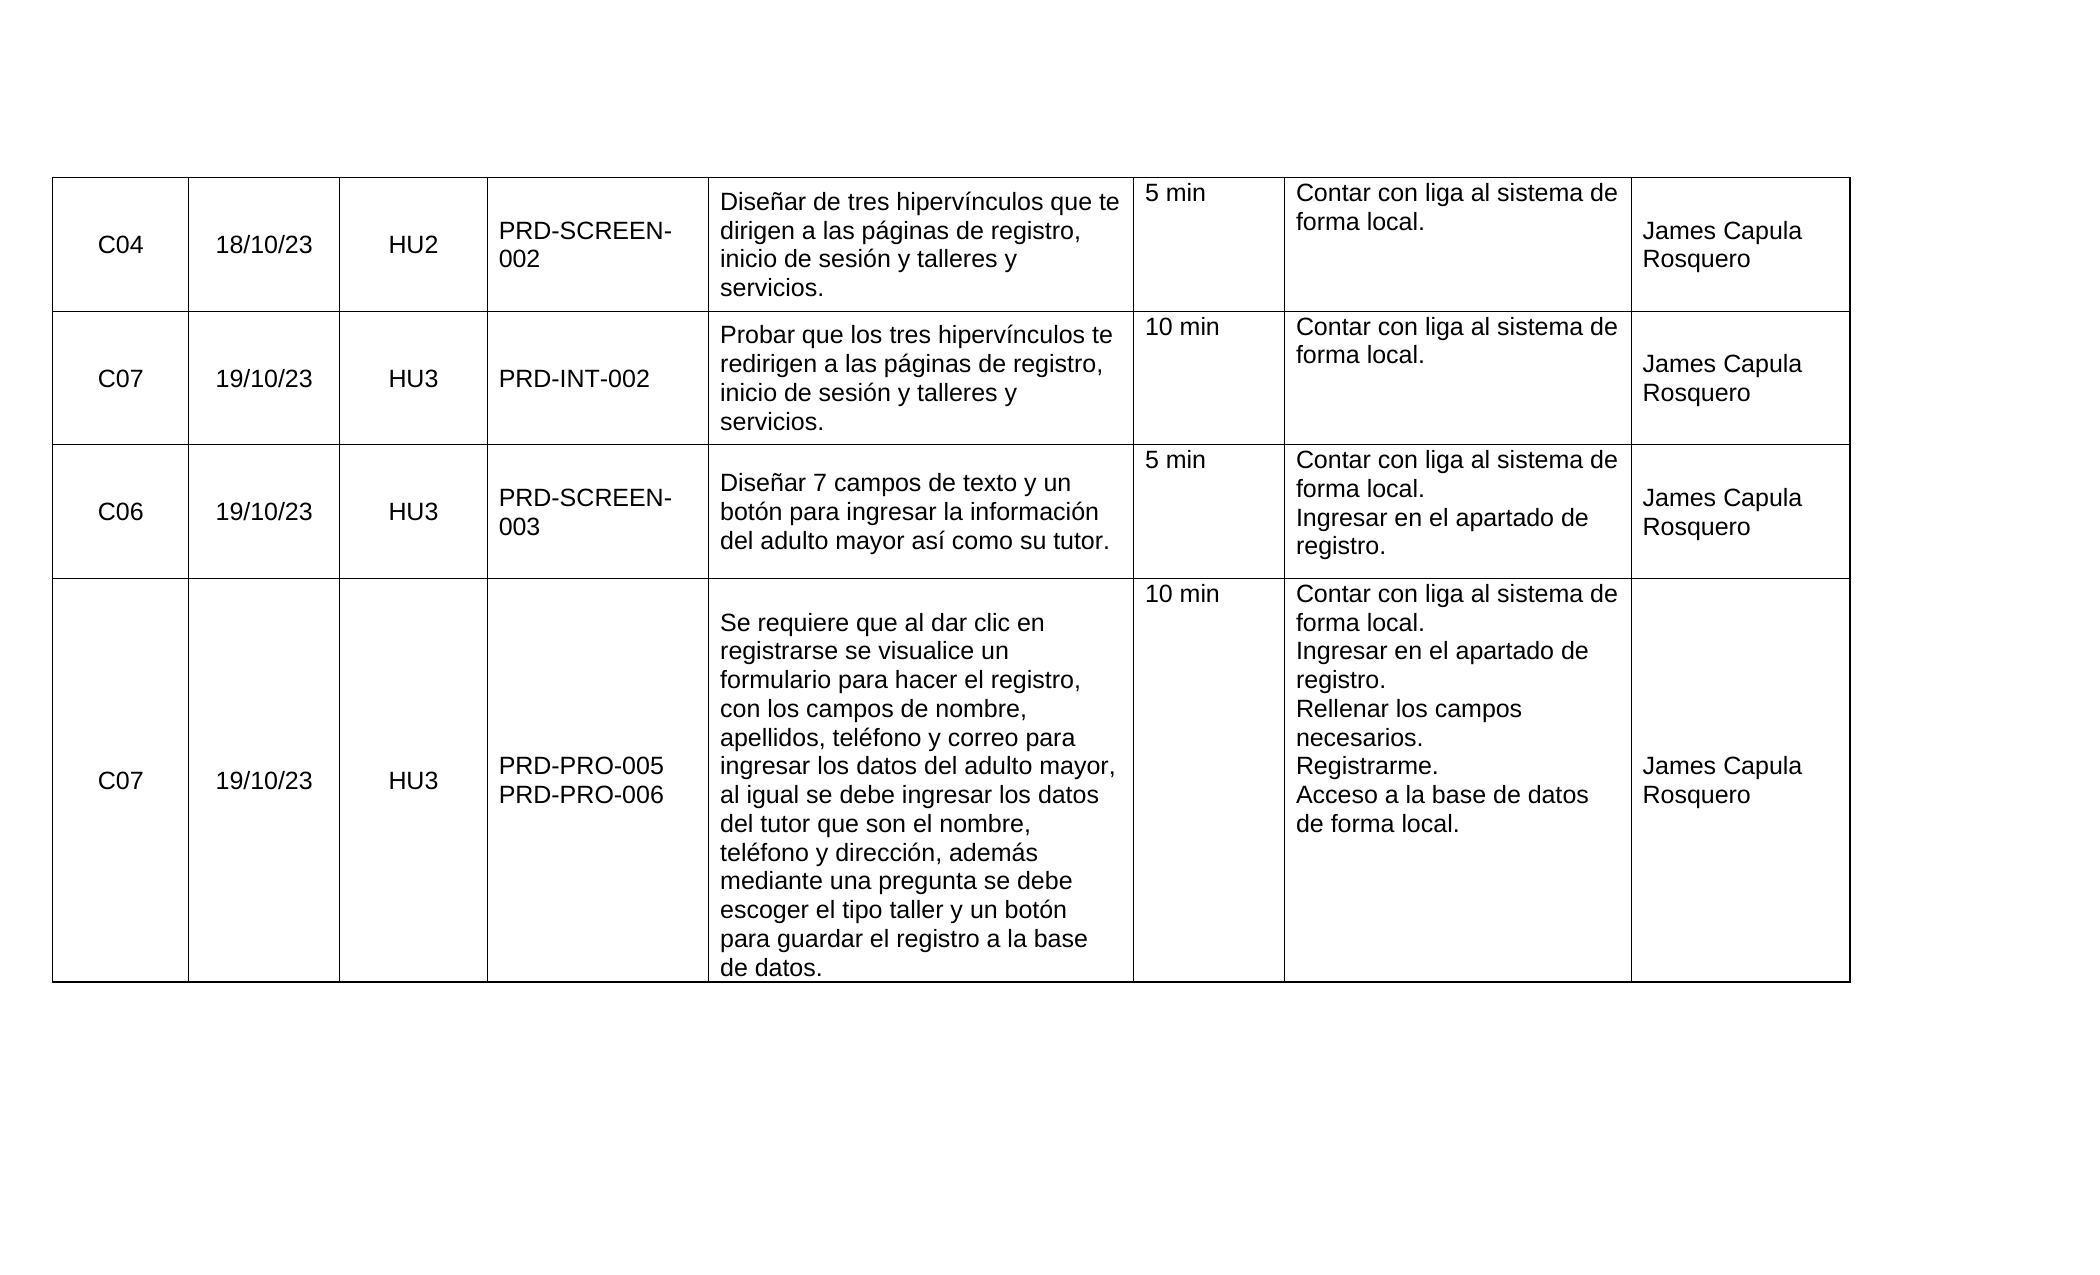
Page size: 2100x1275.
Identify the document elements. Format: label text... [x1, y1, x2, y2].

table_cell Diseñar 7 campos de texto y un botón para ingresar la información del adulto mayor así como su tutor. [709, 445, 1133, 578]
table_cell PRD-SCREEN-003 [488, 445, 708, 578]
table_cell PRD-SCREEN-002 [488, 178, 708, 311]
table_cell C07 [53, 312, 188, 444]
table_cell 5 min [1134, 445, 1284, 578]
table_cell C07 [53, 579, 188, 981]
table_cell Contar con liga al sistema de forma local. Ingresar en el apartado de registro. Rellenar los campos necesarios. Registrarme. Acceso a la base de datos de forma local. [1285, 579, 1631, 981]
table_cell 5 min [1134, 178, 1284, 311]
table_cell Contar con liga al sistema de forma local. [1285, 178, 1631, 311]
table_cell 10 min [1134, 579, 1284, 981]
table_cell 19/10/23 [189, 445, 339, 578]
table_cell James Capula Rosquero [1632, 312, 1849, 444]
table_cell 10 min [1134, 312, 1284, 444]
table_cell Contar con liga al sistema de forma local. [1285, 312, 1631, 444]
table_cell PRD-INT-002 [488, 312, 708, 444]
table_cell PRD-PRO-005 PRD-PRO-006 [488, 579, 708, 981]
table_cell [1632, 178, 1849, 311]
table_cell James Capula Rosquero [1632, 445, 1849, 578]
table_cell HU3 [340, 312, 487, 444]
table_cell 19/10/23 [189, 312, 339, 444]
table_cell 19/10/23 [189, 579, 339, 981]
table_cell Probar que los tres hipervínculos te redirigen a las páginas de registro, inicio de sesión y talleres y servicios. [709, 312, 1133, 444]
table_cell Diseñar de tres hipervínculos que te dirigen a las páginas de registro, inicio de sesión y talleres y servicios. [709, 178, 1133, 311]
table_cell C06 [53, 445, 188, 578]
table_cell 18/10/23 [189, 178, 339, 311]
table_cell HU3 [340, 445, 487, 578]
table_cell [1632, 579, 1849, 981]
table_cell HU2 [340, 178, 487, 311]
table_cell Contar con liga al sistema de forma local. Ingresar en el apartado de registro. [1285, 445, 1631, 578]
table_cell HU3 [340, 579, 487, 981]
table_cell C04 [53, 178, 188, 311]
table_cell Se requiere que al dar clic en registrarse se visualice un formulario para hacer el registro, con los campos de nombre, apellidos, teléfono y correo para ingresar los datos del adulto mayor, al igual se debe ingresar los datos del tutor que son el nombre, teléfono y dirección, además mediante una pregunta se debe escoger el tipo taller y un botón para guardar el registro a la base de datos. [709, 579, 1133, 981]
